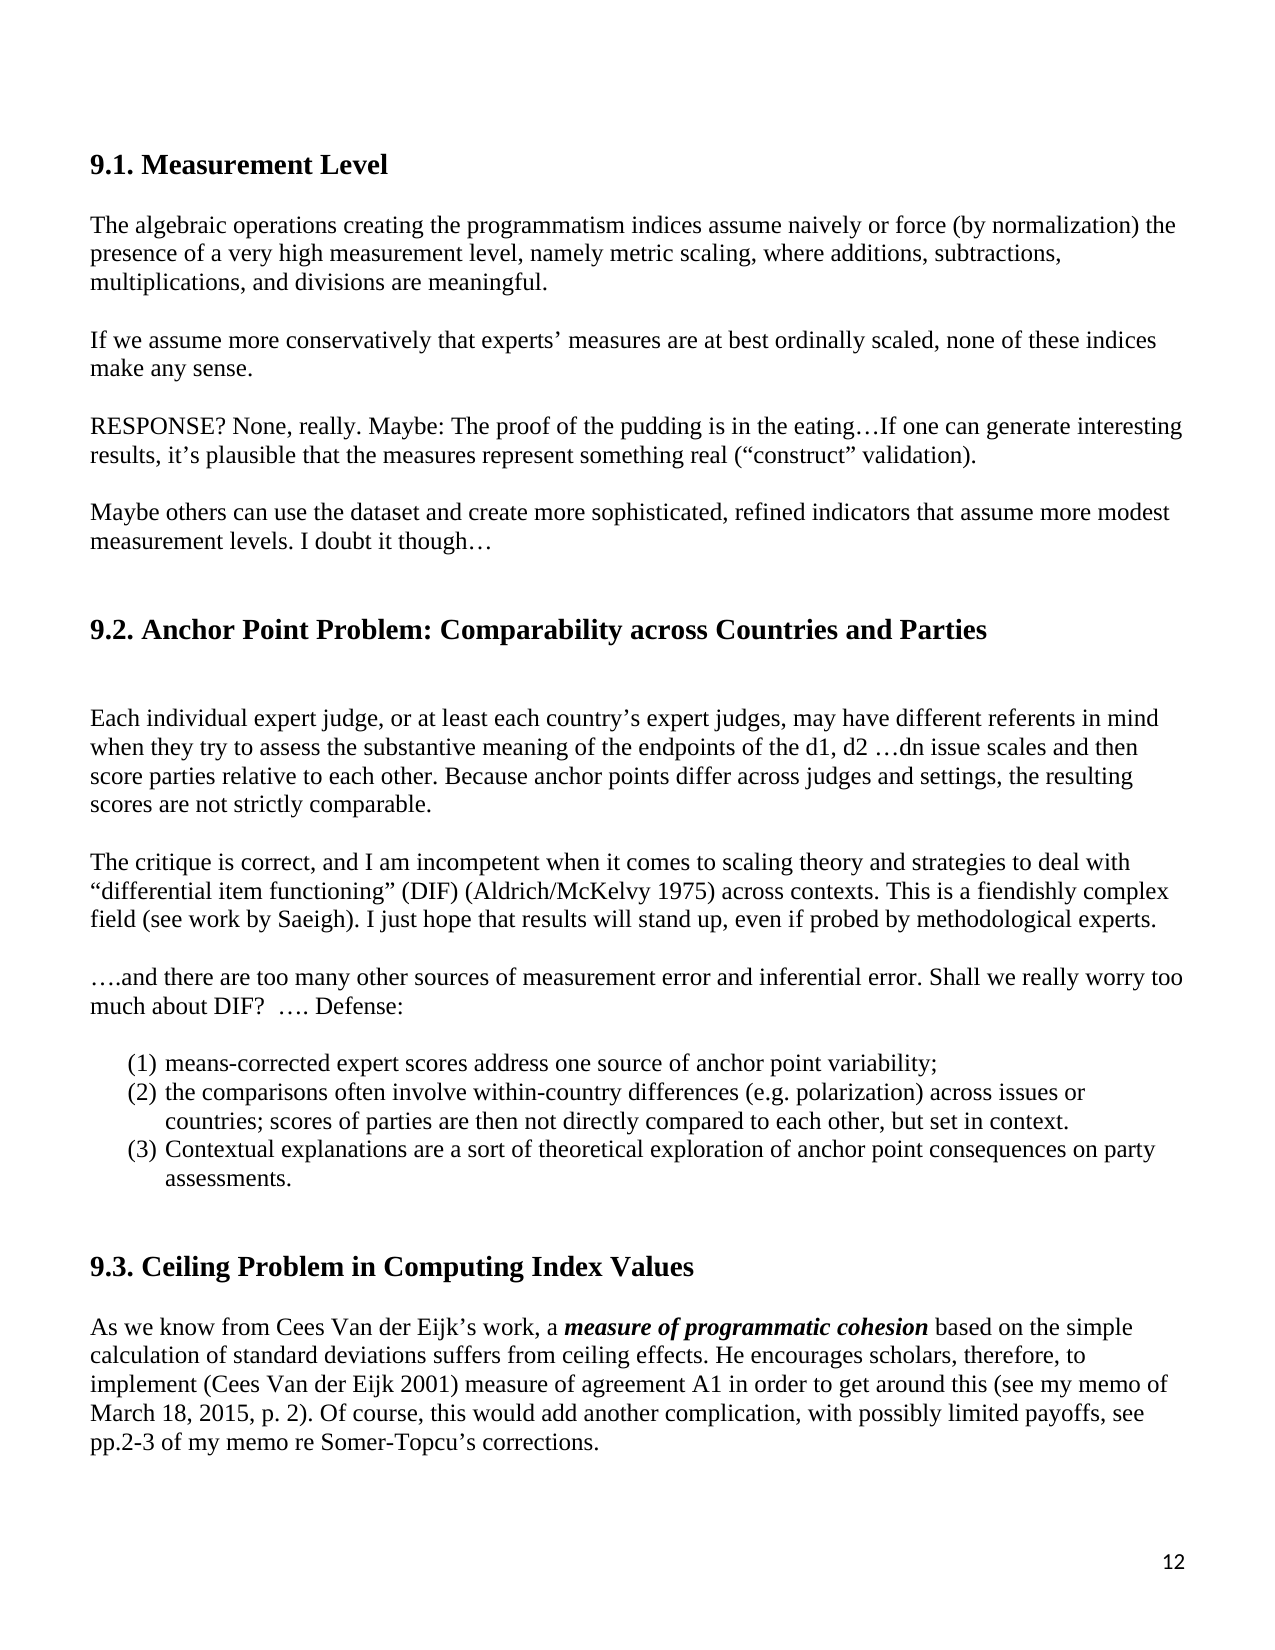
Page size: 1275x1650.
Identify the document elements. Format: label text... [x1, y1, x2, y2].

list means-corrected expert scores address one source of anchor point variability; [127, 1048, 1185, 1077]
list Contextual explanations are a sort of theoretical exploration of anchor point consequences on party assessments. [127, 1134, 1185, 1192]
text The algebraic operations creating the programmatism indices assume naively or force (by normalization) the presence of a very high measurement level, namely metric scaling, where additions, subtractions, multiplications, and divisions are meaningful. [90, 210, 1185, 296]
text Maybe others can use the dataset and create more sophisticated, refined indicators that assume more modest measurement levels. I doubt it though… [90, 497, 1185, 555]
text 9.1. Measurement Level [90, 147, 1185, 181]
text ….and there are too many other sources of measurement error and inferential error. Shall we really worry too much about DIF? …. Defense: [90, 962, 1185, 1019]
text Each individual expert judge, or at least each country’s expert judges, may have different referents in mind when they try to assess the substantive meaning of the endpoints of the d1, d2 …dn issue scales and then score parties relative to each other. Because anchor points differ across judges and settings, the resulting scores are not strictly comparable. [90, 703, 1185, 818]
text 9.2. Anchor Point Problem: Comparability across Countries and Parties [90, 612, 1185, 646]
text If we assume more conservatively that experts’ measures are at best ordinally scaled, none of these indices make any sense. [90, 325, 1185, 382]
text 9.3. Ceiling Problem in Computing Index Values [90, 1249, 1185, 1283]
text As we know from Cees Van der Eijk’s work, a measure of programmatic cohesion based on the simple calculation of standard deviations suffers from ceiling effects. He encourages scholars, therefore, to implement (Cees Van der Eijk 2001) measure of agreement A1 in order to get around this (see my memo of March 18, 2015, p. 2). Of course, this would add another complication, with possibly limited payoffs, see pp.2-3 of my memo re Somer-Topcu’s corrections. [90, 1312, 1185, 1456]
text The critique is correct, and I am incompetent when it comes to scaling theory and strategies to deal with “differential item functioning” (DIF) (Aldrich/McKelvy 1975) across contexts. This is a fiendishly complex field (see work by Saeigh). I just hope that results will stand up, even if probed by methodological experts. [90, 847, 1185, 933]
list the comparisons often involve within-country differences (e.g. polarization) across issues or countries; scores of parties are then not directly compared to each other, but set in context. [127, 1077, 1185, 1134]
text RESPONSE? None, really. Maybe: The proof of the pudding is in the eating…If one can generate interesting results, it’s plausible that the measures represent something real (“construct” validation). [90, 411, 1185, 468]
